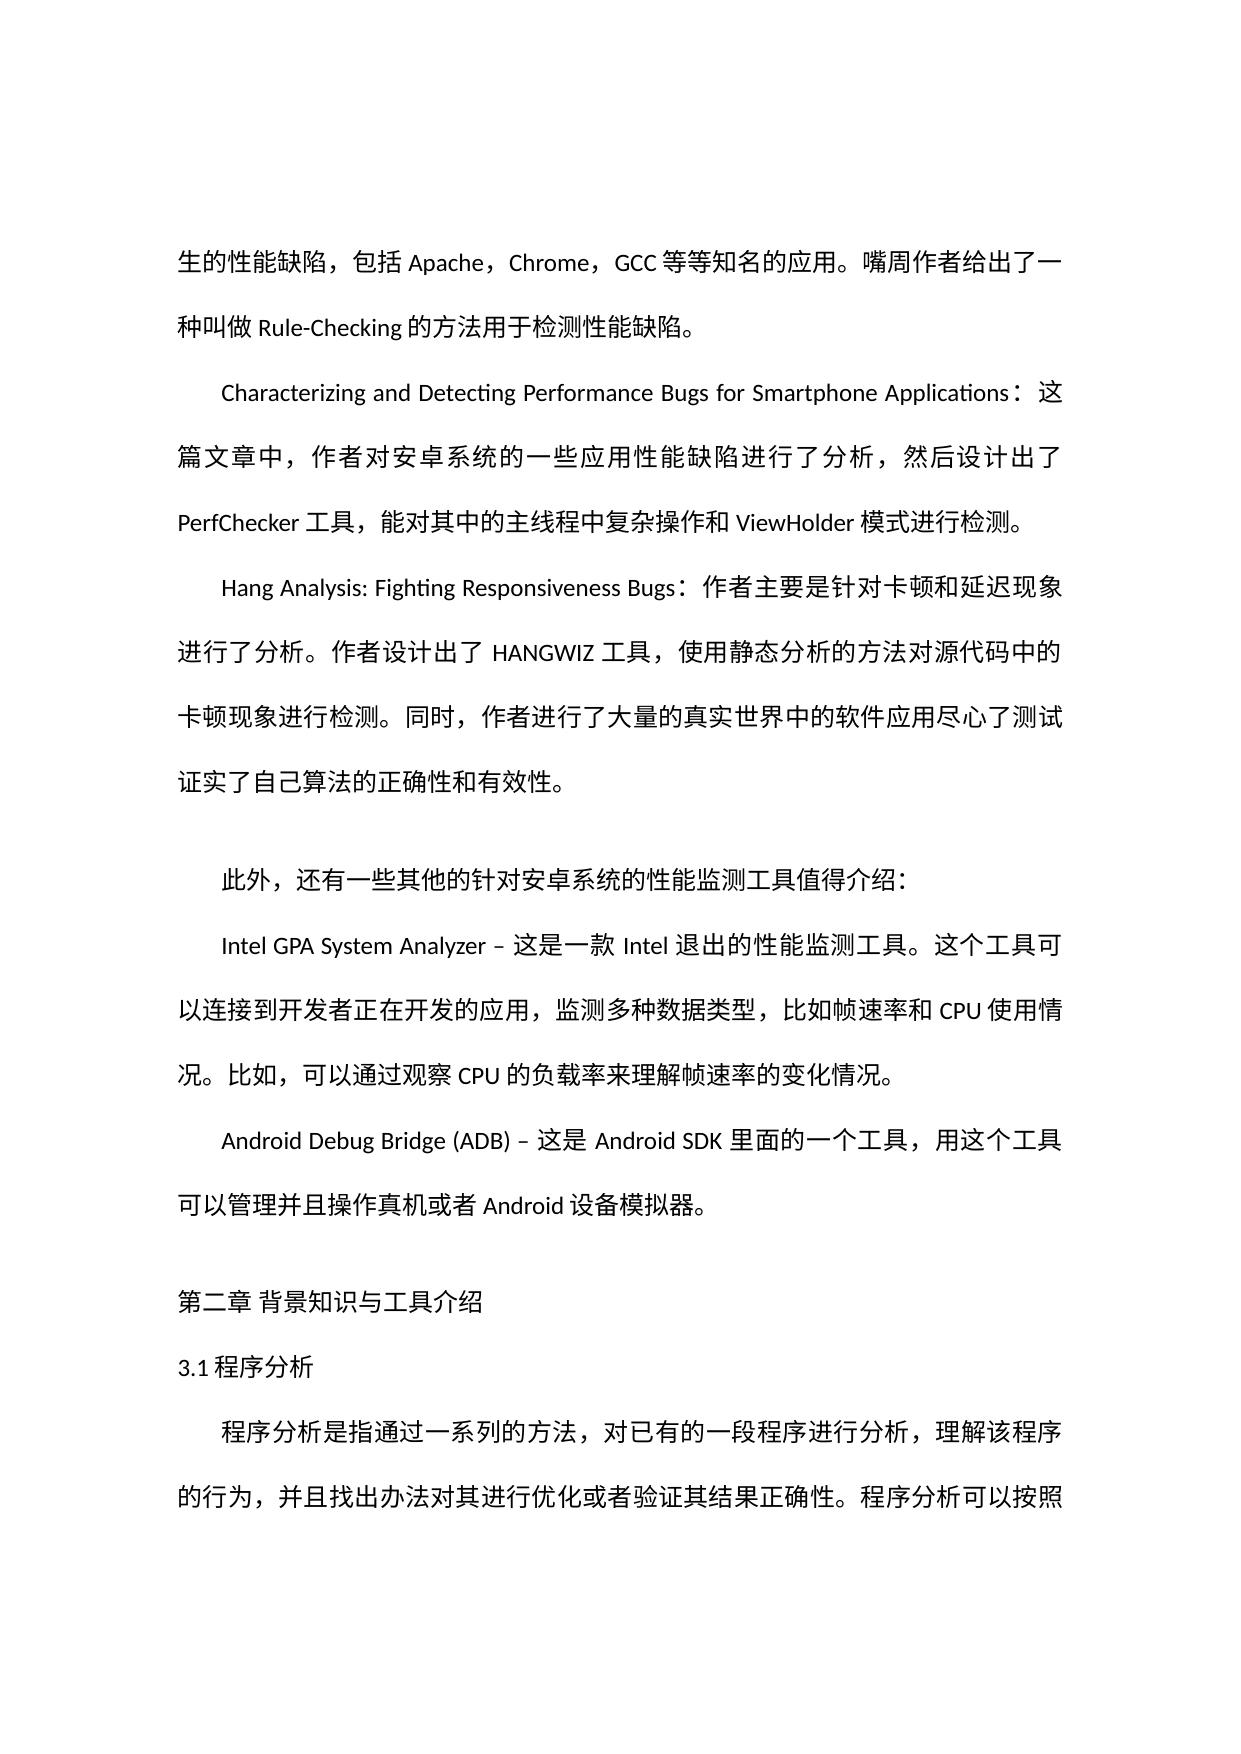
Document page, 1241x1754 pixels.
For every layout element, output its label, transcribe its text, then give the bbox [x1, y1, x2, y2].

text Characterizing and Detecting Performance Bugs for Smartphone Applications：这篇文章中，作者对安卓系统的一些应用性能缺陷进行了分析，然后设计出了 PerfChecker 工具，能对其中的主线程中复杂操作和 ViewHolder 模式进行检测。 [177, 358, 1063, 553]
text Intel GPA System Analyzer – 这是一款 Intel 退出的性能监测工具。这个工具可以连接到开发者正在开发的应用，监测多种数据类型，比如帧速率和 CPU 使用情况。比如，可以通过观察 CPU 的负载率来理解帧速率的变化情况。 [177, 911, 1063, 1106]
text 3.1 程序分析 [177, 1333, 1063, 1398]
text Hang Analysis: Fighting Responsiveness Bugs：作者主要是针对卡顿和延迟现象进行了分析。作者设计出了 HANGWIZ 工具，使用静态分析的方法对源代码中的卡顿现象进行检测。同时，作者进行了大量的真实世界中的软件应用尽心了测试，证实了自己算法的正确性和有效性。 [177, 553, 1063, 813]
text 第二章 背景知识与工具介绍 [177, 1268, 1063, 1333]
text 此外，还有一些其他的针对安卓系统的性能监测工具值得介绍： [177, 846, 1063, 911]
text 程序分析是指通过一系列的方法，对已有的一段程序进行分析，理解该程序的行为，并且找出办法对其进行优化或者验证其结果正确性。程序分析可以按照分析方法分为两大类：静态分析和动态分析。 [177, 1398, 1063, 1528]
text Android Debug Bridge (ADB) – 这是 Android SDK 里面的一个工具，用这个工具可以管理并且操作真机或者 Android 设备模拟器。 [177, 1106, 1063, 1236]
